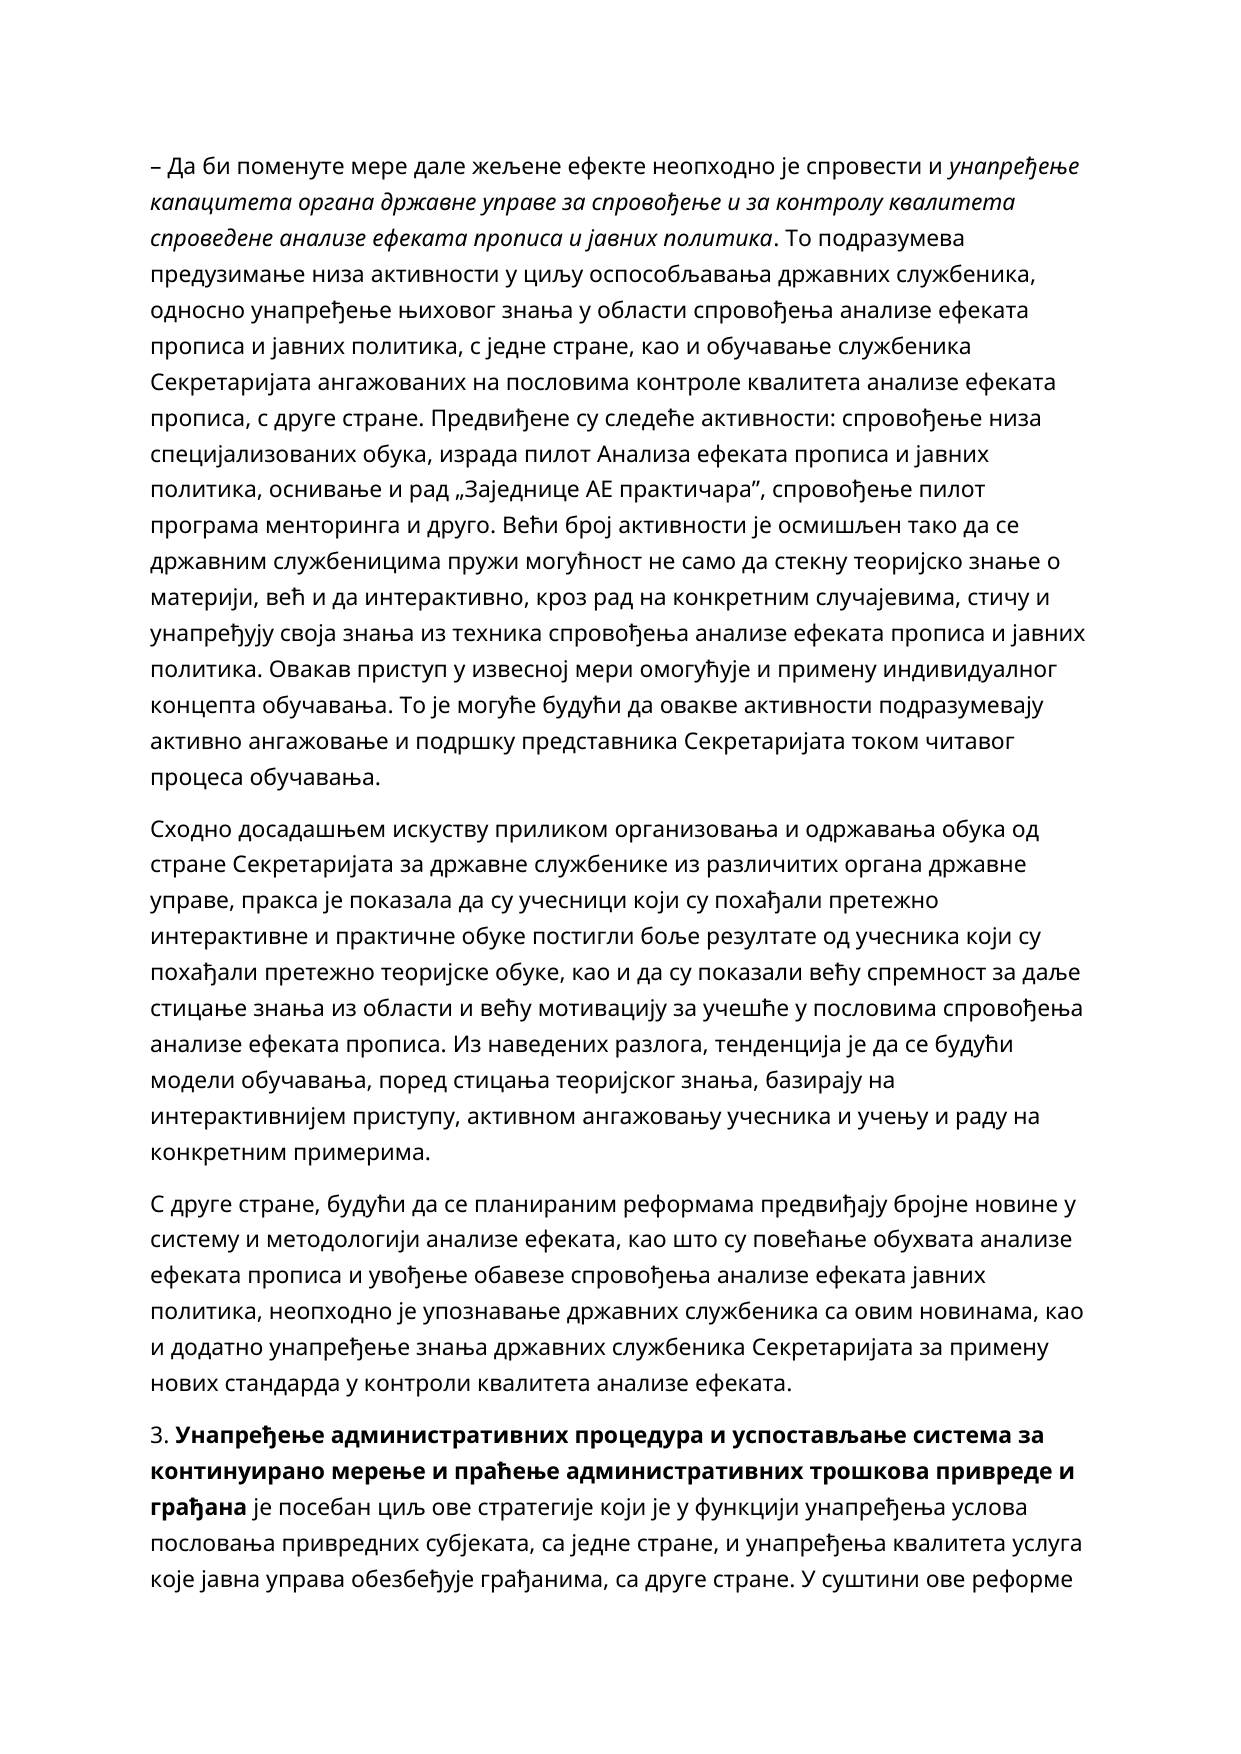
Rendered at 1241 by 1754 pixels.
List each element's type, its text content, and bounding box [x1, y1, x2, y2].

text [150, 1419, 1090, 1594]
text С друге стране, будући да се планираним реформама предвиђају бројне новине у систему и методологији анализе ефеката, као што су повећање обухвата анализе ефеката прописа и увођење обавезе спровођења анализе ефеката јавних политика, неопходно је упознавање државних службеника са овим новинама, као и додатно унапређење знања државних службеника Секретаријата за примену нових стандарда у контроли квалитета анализе ефеката. [150, 1187, 1090, 1398]
text Сходно досадашњем искуству приликом организовања и одржавања обука од стране Секретаријата за државне службенике из различитих органа државне управе, пракса је показала да су учесници који су похађали претежно интерактивне и практичне обуке постигли боље резултате од учесника који су похађали претежно теоријске обуке, као и да су показали већу спремност за даље стицање знања из области и већу мотивацију за учешће у пословима спровођења анализе ефеката прописа. Из наведених разлога, тенденција је да се будући модели обучавања, поред стицања теоријског знања, базирају на интерактивнијем приступу, активном ангажовању учесника и учењу и раду на конкретним примерима. [150, 812, 1090, 1167]
text – Да би поменуте мере дале жељене ефекте неопходно је спровести и унапређење капацитета органа државне управе за спровођење и за контролу квалитета спроведене анализе ефеката прописа и јавних политика. То подразумева предузимање низа активности у циљу оспособљавања државних службеника, односно унапређење њиховог знања у области спровођења анализе ефеката прописа и јавних политика, с једне стране, као и обучавање службеника Секретаријата ангажованих на пословима контроле квалитета анализе ефеката прописа, с друге стране. Предвиђене су следеће активности: спровођење низа специјализованих обука, израда пилот Анализа ефеката прописа и јавних политика, оснивање и рад „Заједнице АЕ практичара”, спровођење пилот програма менторинга и друго. Већи број активности је осмишљен тако да се државним службеницима пружи могућност не само да стекну теоријско знање о материји, већ и да интерактивно, кроз рад на конкретним случајевима, стичу и унапређују своја знања из техника спровођења анализе ефеката прописа и јавних политика. Овакав приступ у извесној мери омогућује и примену индивидуалног концепта обучавања. То је могуће будући да овакве активности подразумевају активно ангажовање и подршку представника Секретаријата током читавог процеса обучавања. [150, 150, 1090, 792]
